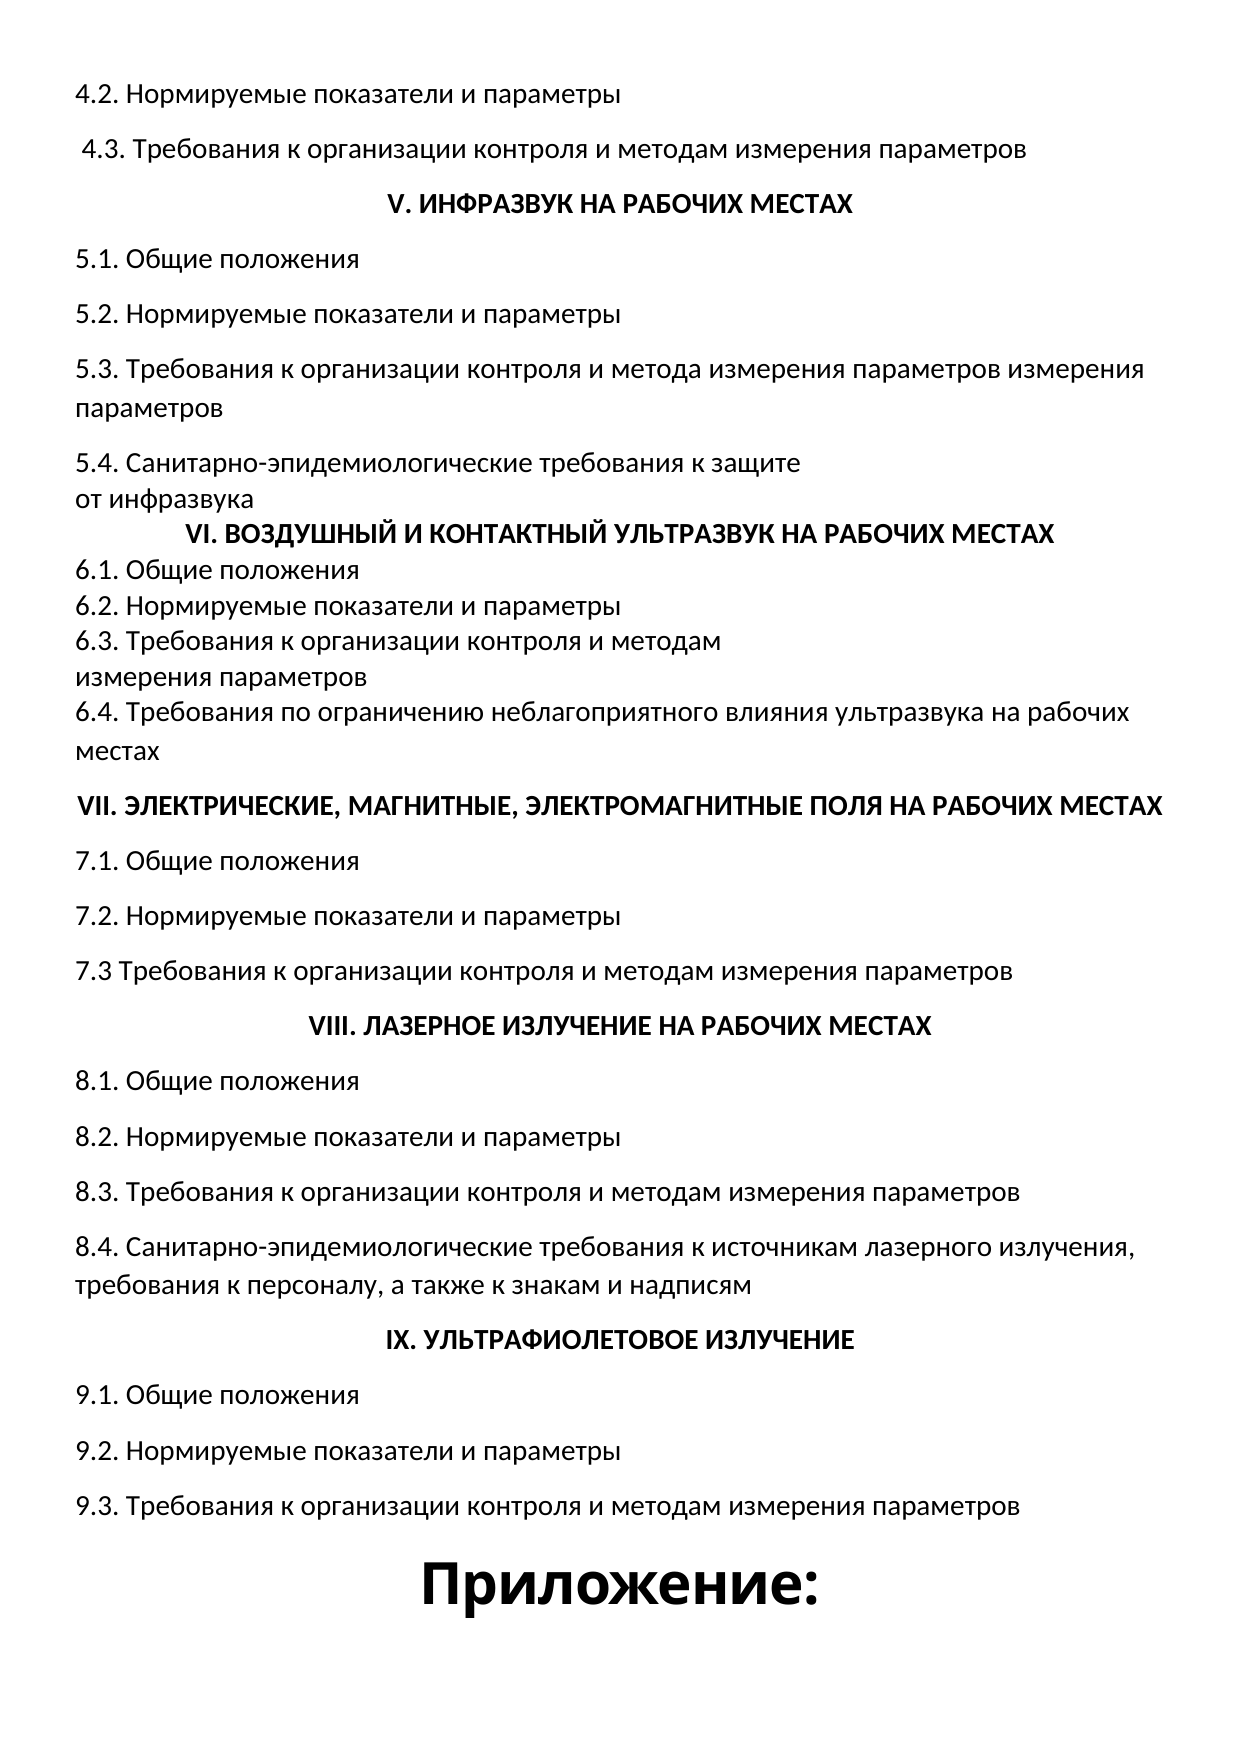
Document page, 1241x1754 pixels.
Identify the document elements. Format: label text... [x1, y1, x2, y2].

text 5.1. Общие положения [75, 240, 1165, 276]
text 8.3. Требования к организации контроля и методам измерения параметров [75, 1173, 1165, 1208]
text 4.3. Требования к организации контроля и методам измерения параметров [75, 130, 1165, 166]
text 6.1. Общие положения [75, 551, 1165, 587]
text 7.3 Требования к организации контроля и методам измерения параметров [75, 952, 1165, 988]
text 8.4. Санитарно-эпидемиологические требования к источникам лазерного излучения, требования к персоналу, а также к знакам и надписям [75, 1228, 1165, 1302]
text 7.2. Нормируемые показатели и параметры [75, 897, 1165, 933]
text 8.1. Общие положения [75, 1062, 1165, 1098]
text 9.1. Общие положения [75, 1376, 1165, 1412]
text 4.2. Нормируемые показатели и параметры [75, 75, 1165, 111]
text 6.3. Требования к организации контроля и методам [75, 622, 1165, 658]
text 5.2. Нормируемые показатели и параметры [75, 295, 1165, 331]
text 8.2. Нормируемые показатели и параметры [75, 1118, 1165, 1153]
text VII. ЭЛЕКТРИЧЕСКИЕ, МАГНИТНЫЕ, ЭЛЕКТРОМАГНИТНЫЕ ПОЛЯ НА РАБОЧИХ МЕСТАХ [75, 787, 1165, 823]
text от инфразвука [75, 480, 1165, 515]
title Приложение: [75, 1542, 1165, 1621]
text 6.2. Нормируемые показатели и параметры [75, 587, 1165, 622]
text VIII. ЛАЗЕРНОЕ ИЗЛУЧЕНИЕ НА РАБОЧИХ МЕСТАХ [75, 1007, 1165, 1043]
text 5.3. Требования к организации контроля и метода измерения параметров измерения параметров [75, 351, 1165, 424]
text 9.2. Нормируемые показатели и параметры [75, 1432, 1165, 1467]
text 5.4. Санитарно-эпидемиологические требования к защите [75, 444, 1165, 480]
text V. ИНФРАЗВУК НА РАБОЧИХ МЕСТАХ [75, 185, 1165, 221]
text 6.4. Требования по ограничению неблагоприятного влияния ультразвука на рабочих местах [75, 693, 1165, 767]
text VI. ВОЗДУШНЫЙ И КОНТАКТНЫЙ УЛЬТРАЗВУК НА РАБОЧИХ МЕСТАХ [75, 515, 1165, 551]
text 9.3. Требования к организации контроля и методам измерения параметров [75, 1487, 1165, 1522]
text 7.1. Общие положения [75, 842, 1165, 878]
text измерения параметров [75, 658, 1165, 693]
text IX. УЛЬТРАФИОЛЕТОВОЕ ИЗЛУЧЕНИЕ [75, 1321, 1165, 1357]
